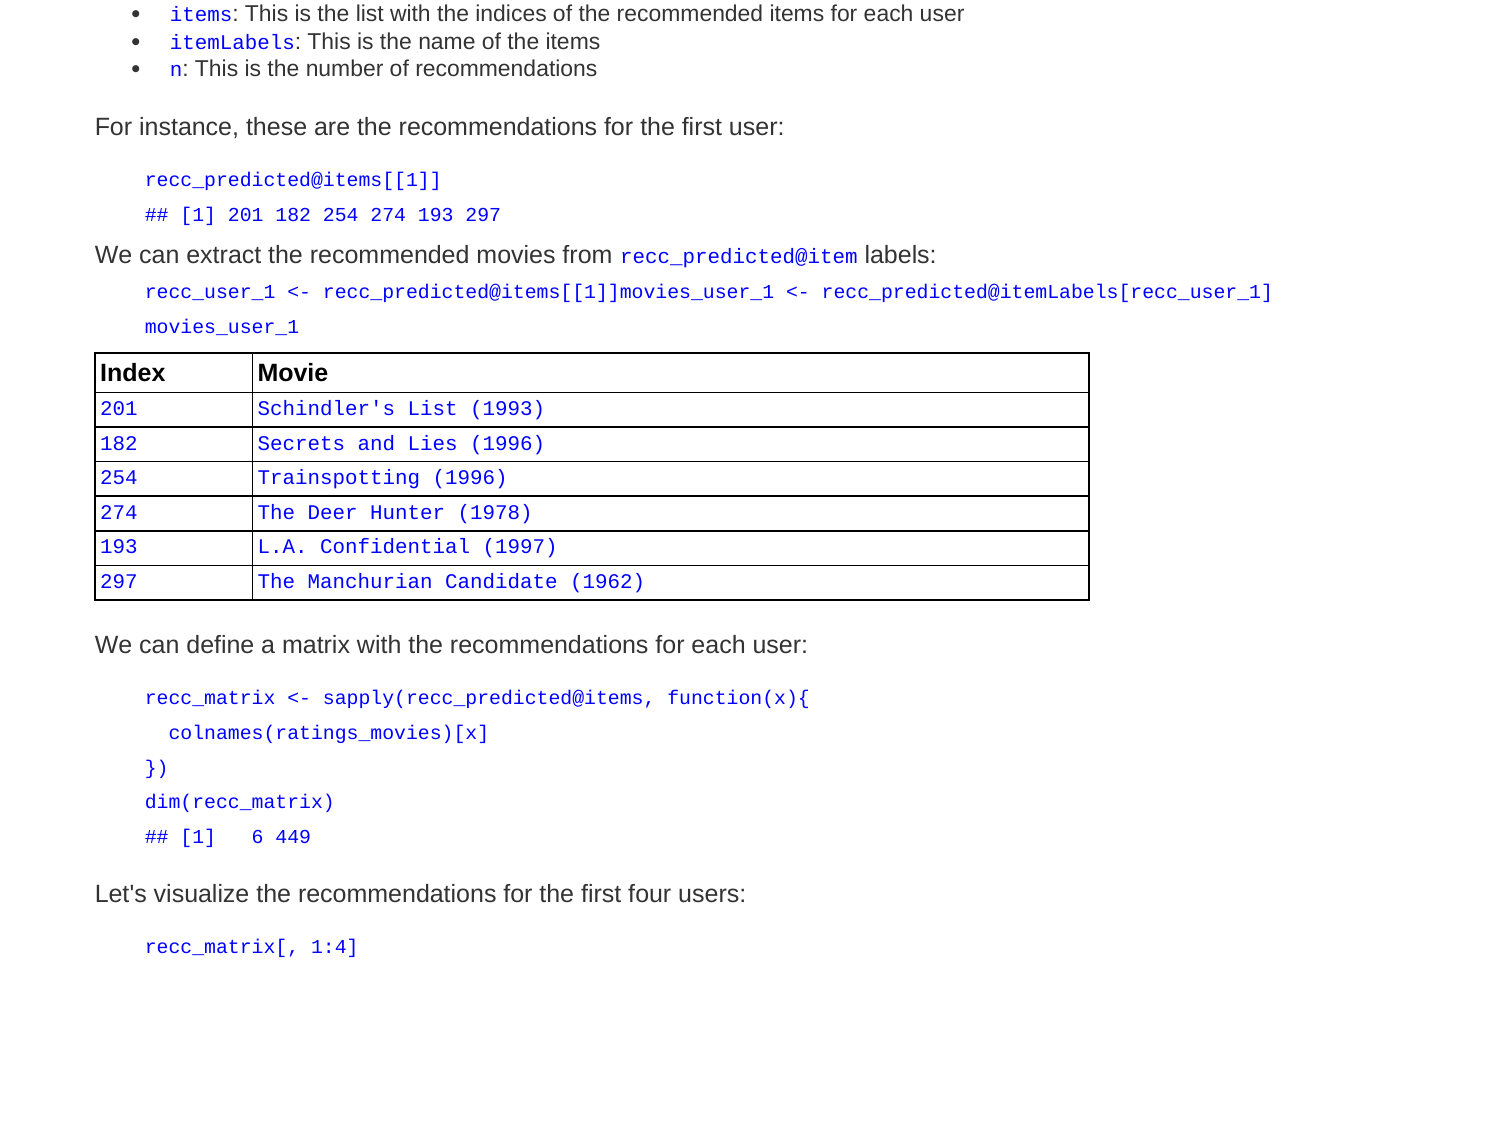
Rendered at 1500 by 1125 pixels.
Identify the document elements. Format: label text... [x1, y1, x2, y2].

text recc_predicted@items[[1]] [144, 170, 1356, 193]
table_cell 274 [96, 497, 252, 530]
table_cell Trainspotting (1996) [253, 462, 1088, 495]
table_header Movie [253, 354, 1088, 392]
text recc_user_1 <- recc_predicted@items[[1]]movies_user_1 <- recc_predicted@itemLabels[recc_user_1] [144, 282, 1356, 304]
text colnames(ratings_movies)[x] [144, 723, 1356, 745]
table_cell 201 [96, 393, 252, 426]
table_cell 182 [96, 428, 252, 461]
list n: This is the number of recommendations [132, 55, 1406, 83]
text ## [1] 201 182 254 274 193 297 [144, 205, 1356, 227]
table_cell Schindler's List (1993) [253, 393, 1088, 426]
table_cell 254 [96, 462, 252, 495]
text recc_matrix <- sapply(recc_predicted@items, function(x){ [144, 688, 1356, 710]
text We can define a matrix with the recommendations for each user: [94, 630, 1406, 659]
text For instance, these are the recommendations for the first user: [94, 112, 1406, 141]
table_header Index [96, 354, 252, 392]
text Let's visualize the recommendations for the first four users: [94, 879, 1406, 908]
table_cell Secrets and Lies (1996) [253, 428, 1088, 461]
table_cell L.A. Confidential (1997) [253, 532, 1088, 564]
text We can extract the recommended movies from recc_predicted@item labels: [94, 240, 1406, 270]
list itemLabels: This is the name of the items [132, 28, 1406, 55]
table_cell The Deer Hunter (1978) [253, 497, 1088, 530]
text }) [144, 758, 1356, 780]
table_cell The Manchurian Candidate (1962) [253, 566, 1088, 599]
text movies_user_1 [144, 317, 1356, 339]
text recc_matrix[, 1:4] [144, 937, 1356, 959]
table_cell 297 [96, 566, 252, 599]
list items: This is the list with the indices of the recommended items for each user [132, 0, 1406, 28]
text ## [1] 6 449 [144, 827, 1356, 850]
table_cell 193 [96, 532, 252, 564]
text dim(recc_matrix) [144, 792, 1356, 815]
